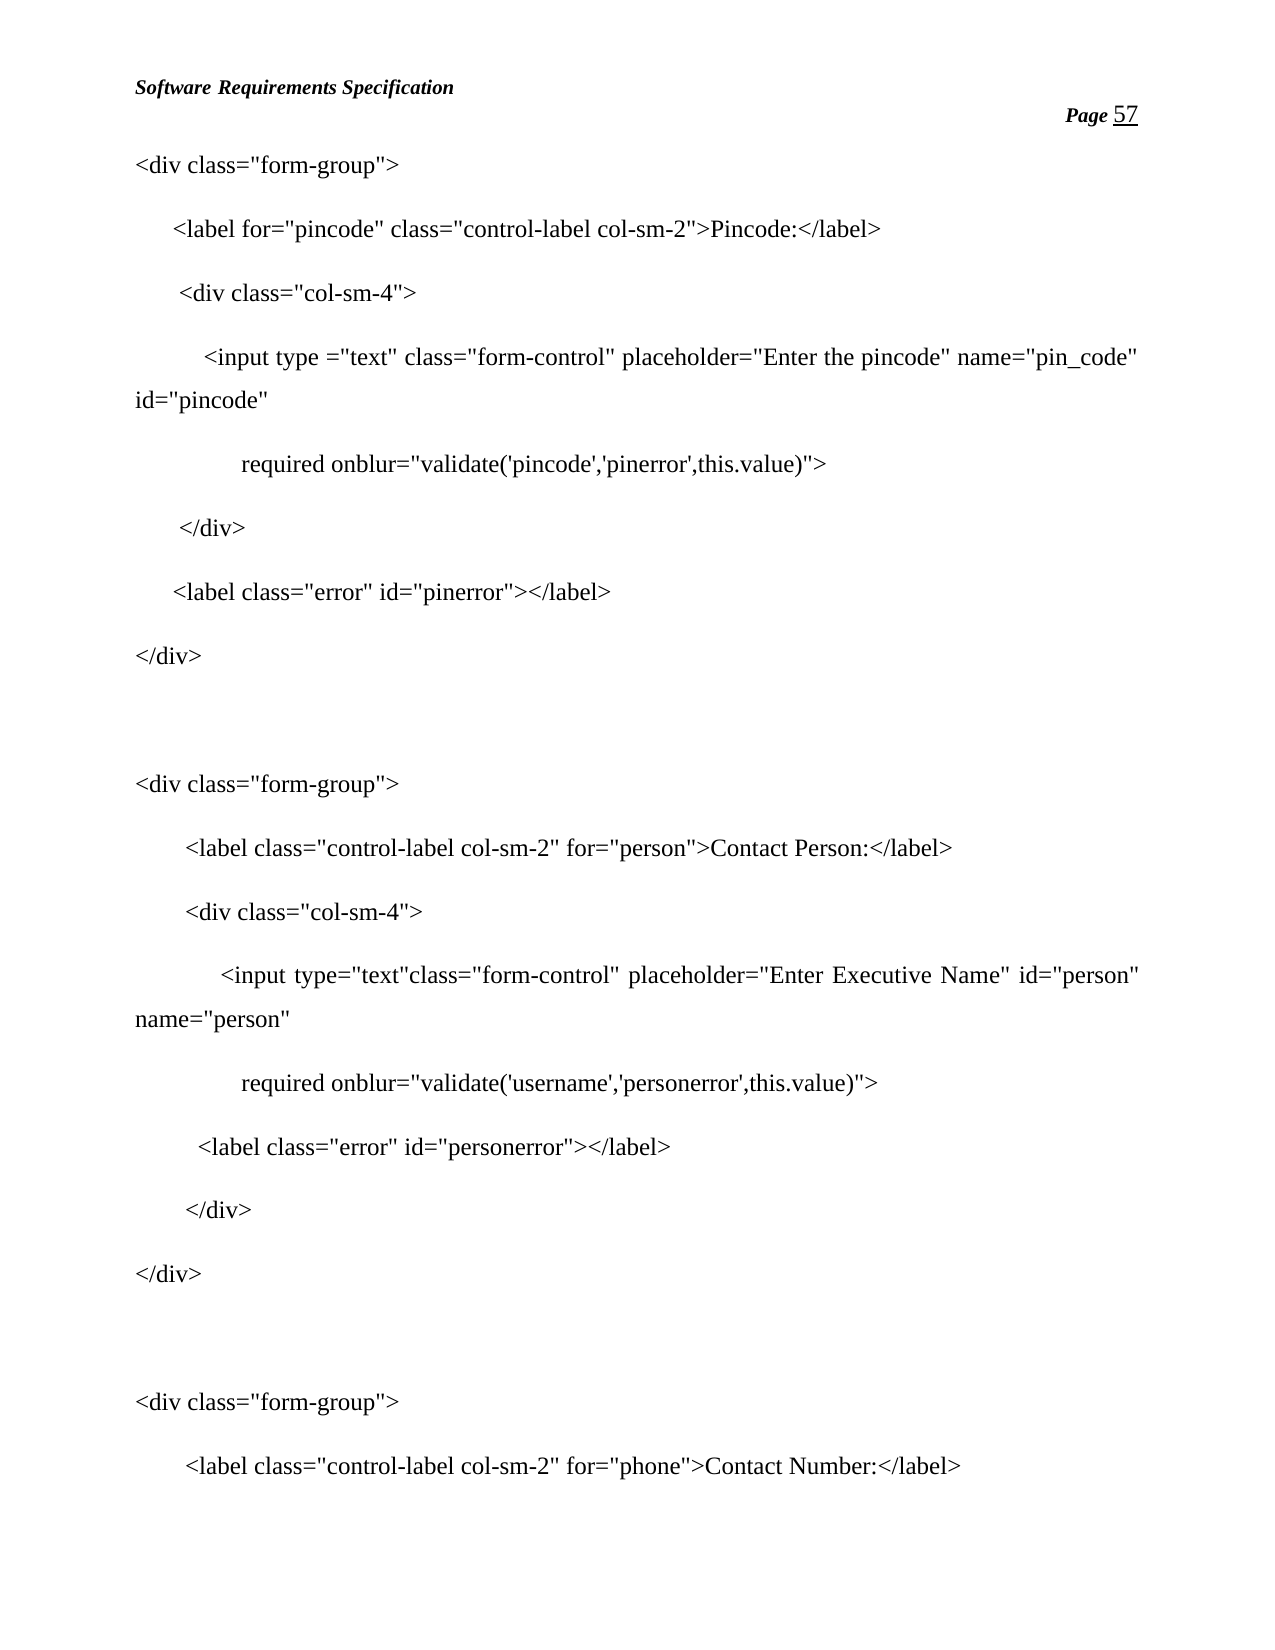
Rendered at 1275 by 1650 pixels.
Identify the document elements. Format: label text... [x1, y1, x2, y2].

text </div> [135, 513, 1140, 542]
text <input type="text"class="form-control" placeholder="Enter Executive Name" id="person" name="person" [135, 961, 1140, 1032]
text <div class="col-sm-4"> [135, 278, 1140, 307]
text <label for="pincode" class="control-label col-sm-2">Pincode:</label> [135, 214, 1140, 243]
text <label class="error" id="personerror"></label> [135, 1132, 1140, 1160]
text <div class="form-group"> [135, 1387, 1140, 1416]
text </div> [135, 1259, 1140, 1288]
text <label class="control-label col-sm-2" for="person">Contact Person:</label> [135, 833, 1140, 861]
text <label class="error" id="pinerror"></label> [135, 577, 1140, 606]
text </div> [135, 641, 1140, 669]
text <div class="col-sm-4"> [135, 897, 1140, 925]
text </div> [135, 1196, 1140, 1224]
text <div class="form-group"> [135, 150, 1140, 179]
text required onblur="validate('pincode','pinerror',this.value)"> [135, 449, 1140, 478]
text <div class="form-group"> [135, 769, 1140, 797]
text <input type ="text" class="form-control" placeholder="Enter the pincode" name="pin_code" id="pincode" [135, 342, 1140, 414]
text required onblur="validate('username','personerror',this.value)"> [135, 1068, 1140, 1096]
text <label class="control-label col-sm-2" for="phone">Contact Number:</label> [135, 1451, 1140, 1480]
